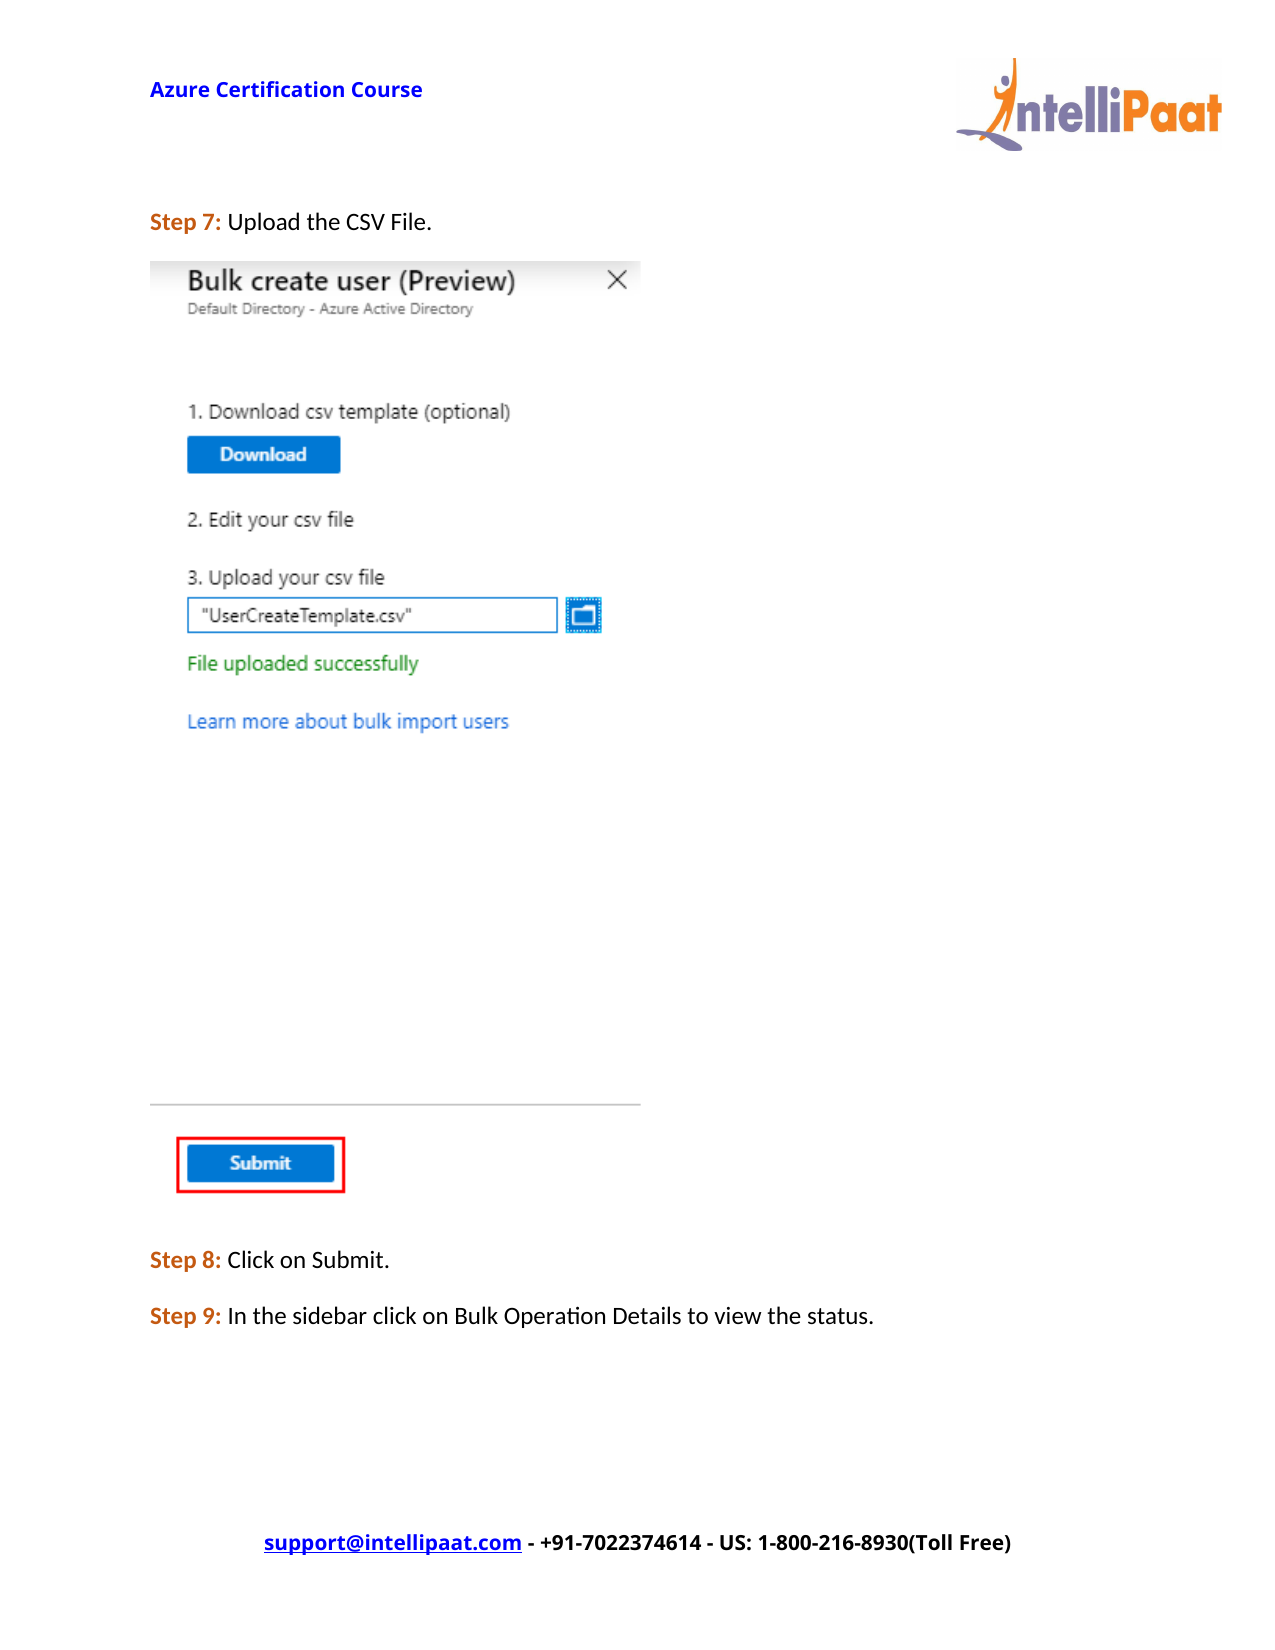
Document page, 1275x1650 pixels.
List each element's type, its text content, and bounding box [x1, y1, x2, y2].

text Step 9: In the sidebar click on Bulk Operation Details to view the status. [150, 1300, 1125, 1331]
text Step 8: Click on Submit. [150, 1244, 1125, 1275]
picture [956, 58, 1222, 151]
text Step 7: Upload the CSV File. [150, 206, 1125, 236]
picture [150, 261, 641, 1220]
